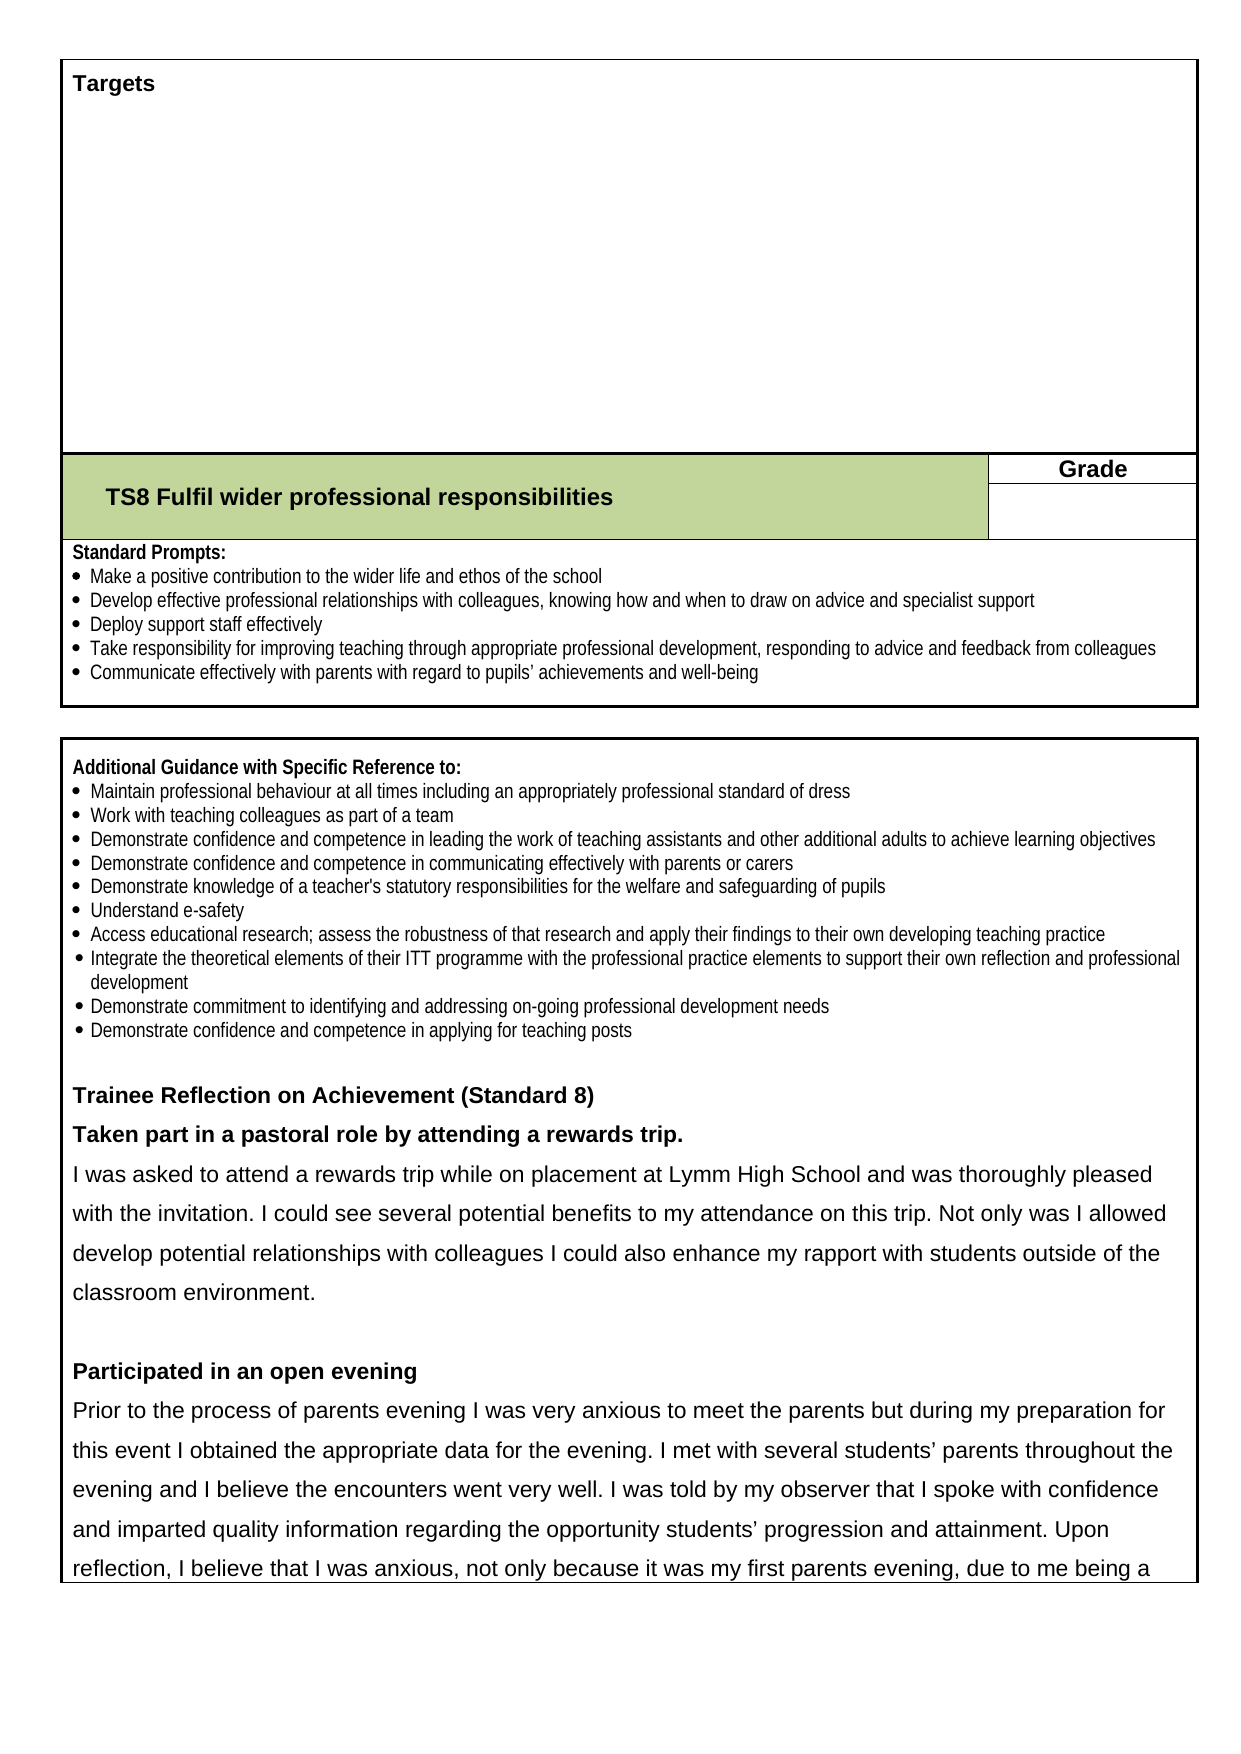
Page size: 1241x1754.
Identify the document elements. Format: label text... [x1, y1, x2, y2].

table_cell Standard Prompts: Make a positive contribution to the wider life and ethos of the school Develop effective professional relationships with colleagues, knowing how and when to draw on advice and specialist support Deploy support staff effectively Take responsibility for improving teaching through appropriate professional development, responding to advice and feedback from colleagues Communicate effectively with parents with regard to pupils’ achievements and well-being [63, 540, 1196, 705]
table_cell TS8 Fulfil wider professional responsibilities [63, 455, 988, 539]
table_cell Grade [989, 455, 1196, 482]
table_cell Targets [63, 60, 1196, 452]
table_cell [989, 484, 1196, 539]
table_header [63, 740, 1196, 1582]
